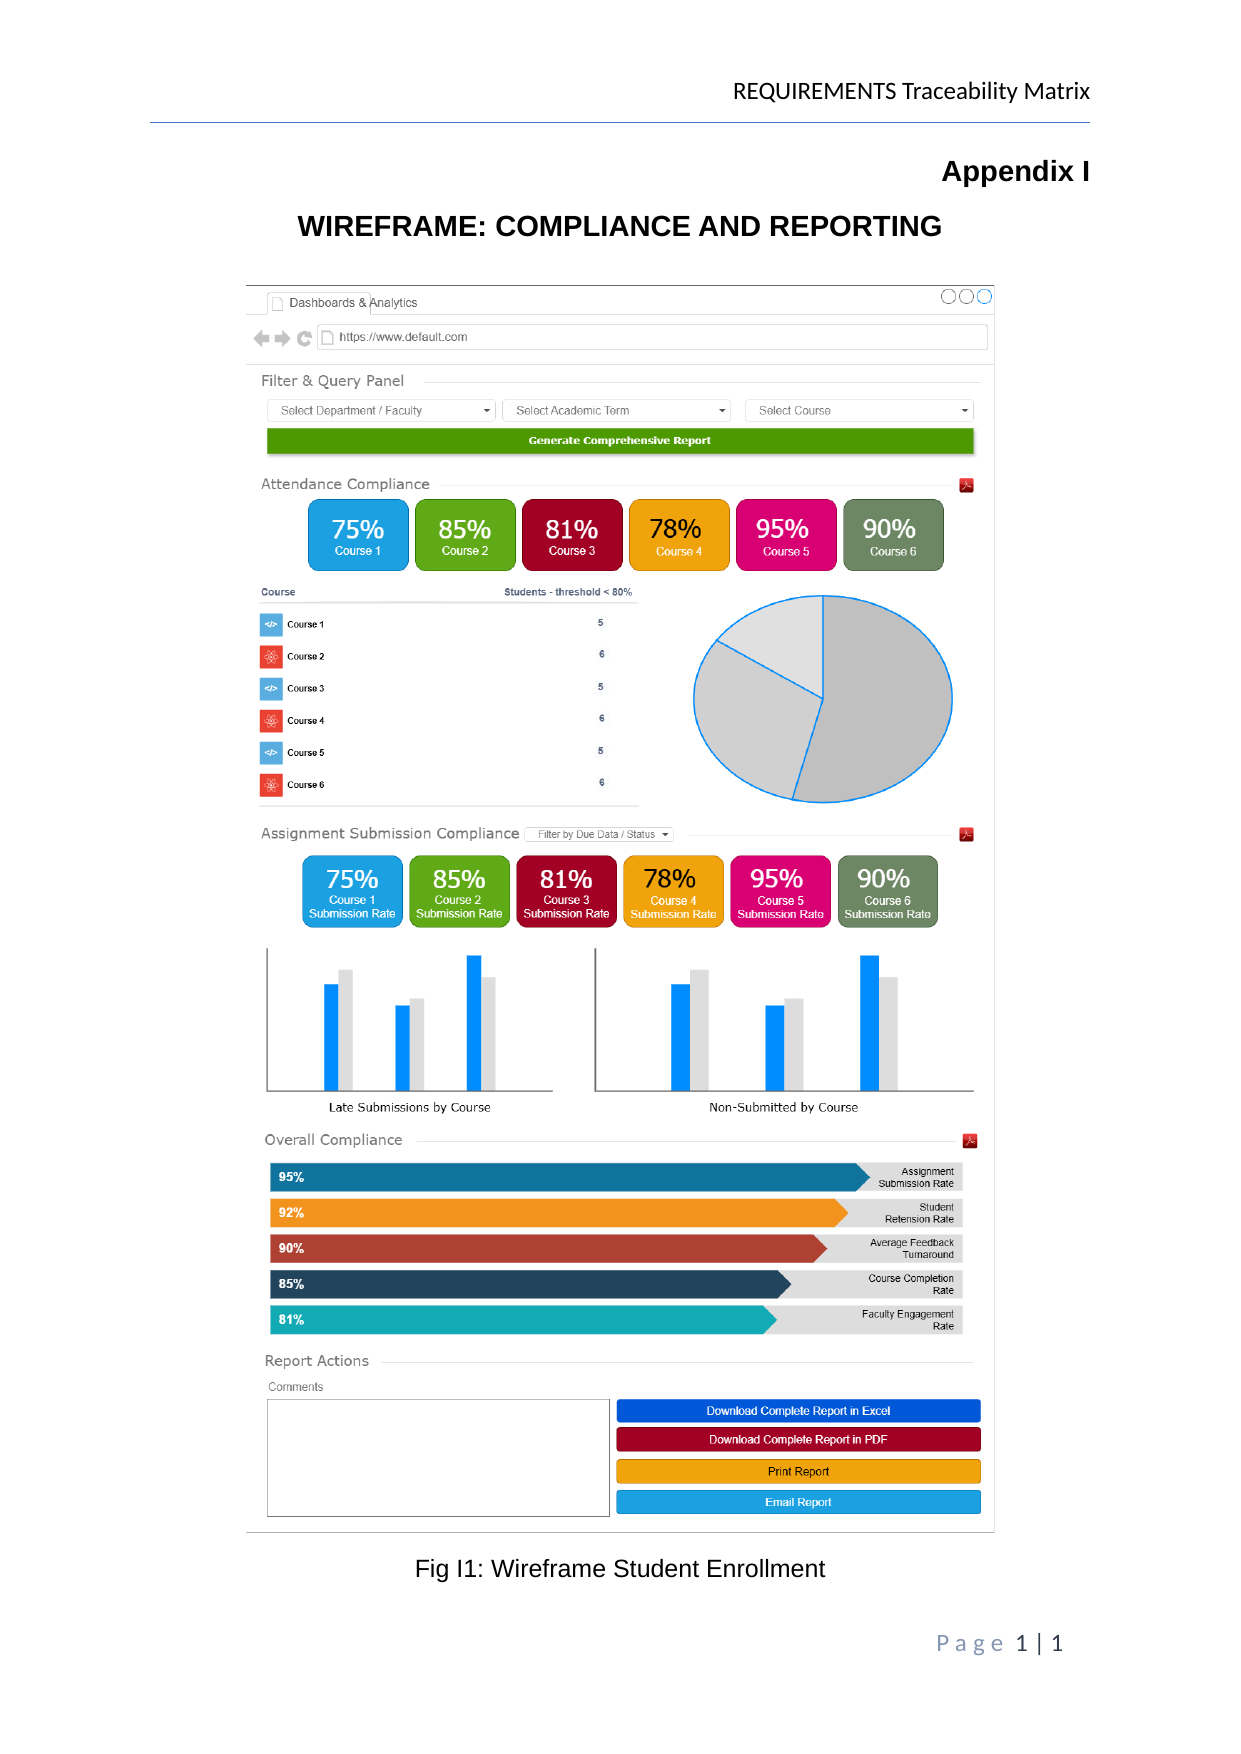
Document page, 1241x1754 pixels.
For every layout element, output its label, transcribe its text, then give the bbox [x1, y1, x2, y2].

text Fig I1: Wireframe Student Enrollment [150, 1554, 1090, 1583]
picture [246, 285, 995, 1533]
text WIREFRAME: COMPLIANCE AND REPORTING [150, 209, 1090, 242]
text Appendix I [150, 154, 1090, 187]
